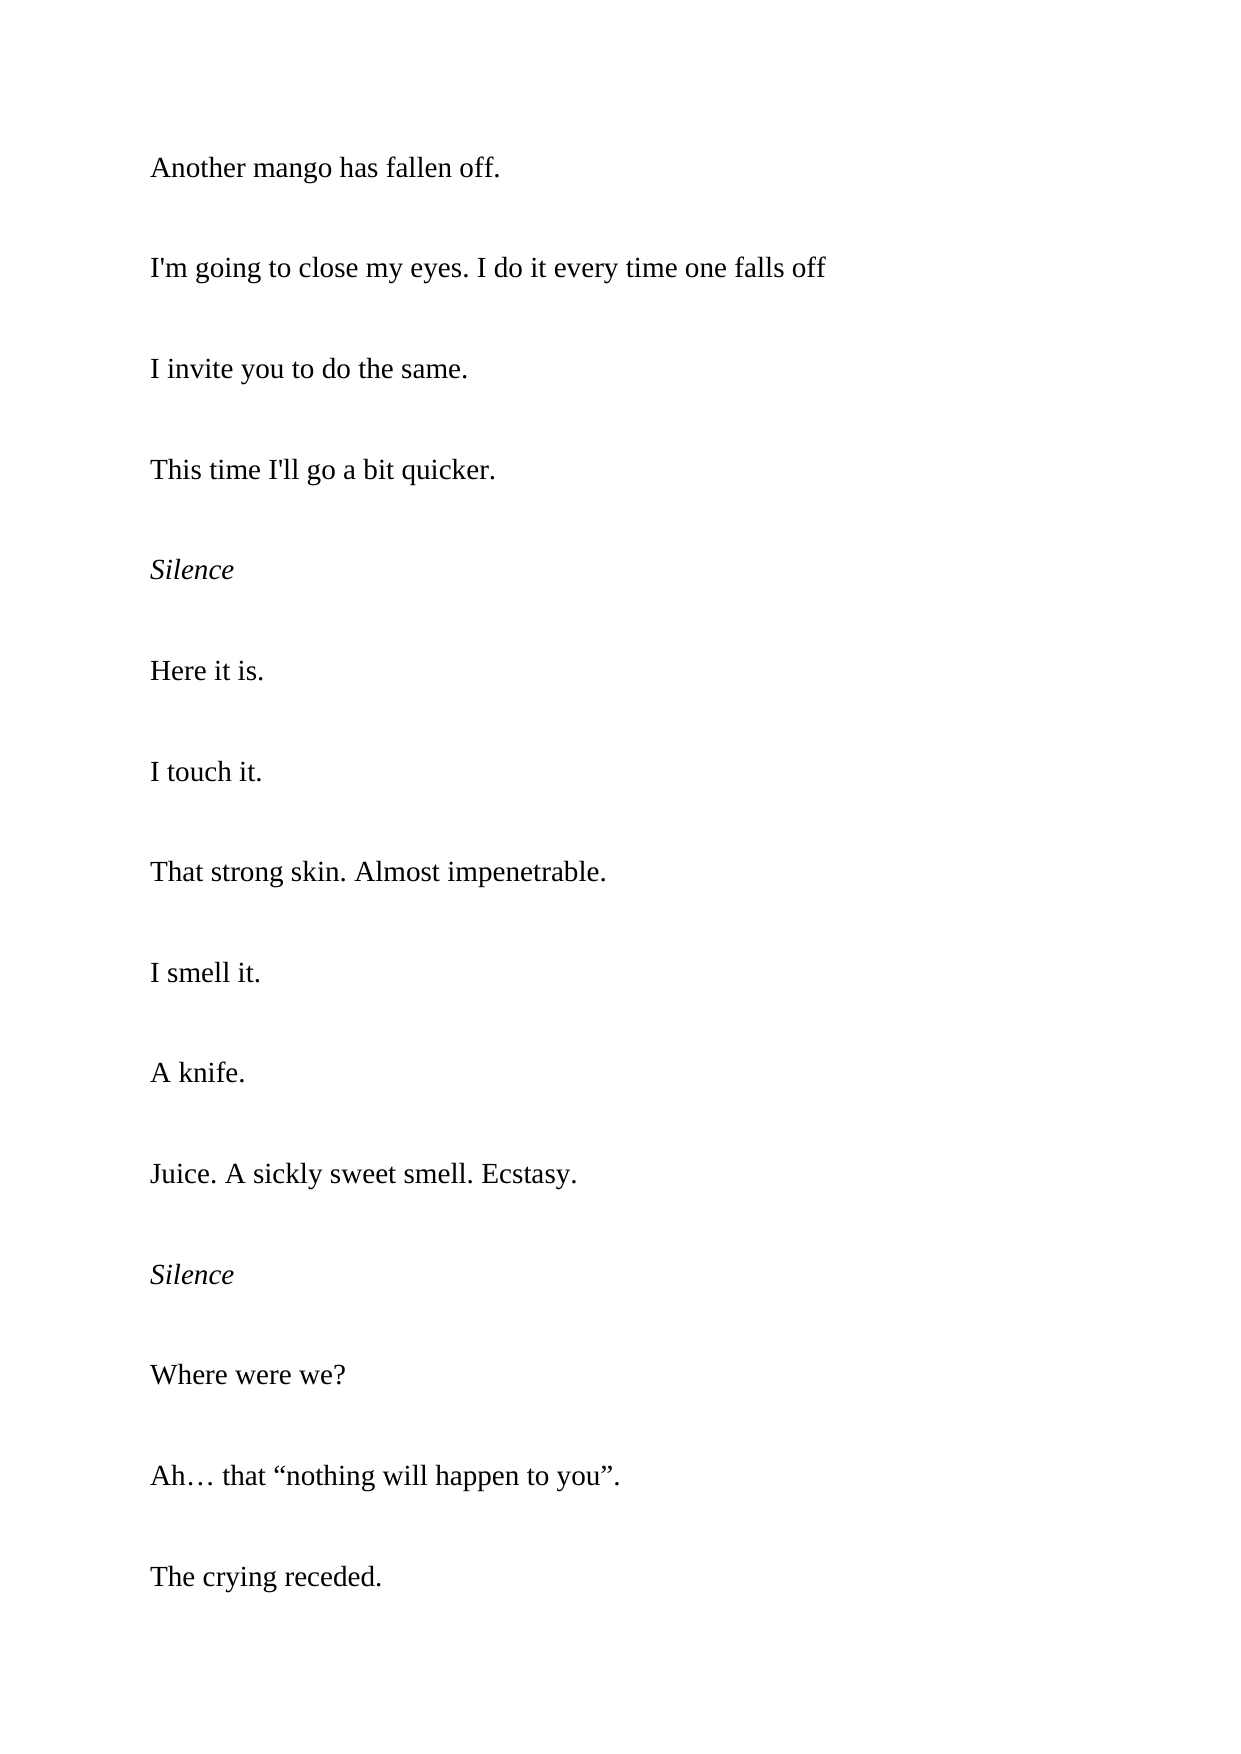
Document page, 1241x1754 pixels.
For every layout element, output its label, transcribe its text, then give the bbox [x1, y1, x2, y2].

text Another mango has fallen off. [150, 150, 1090, 183]
text I smell it. [150, 955, 1090, 988]
text I touch it. [150, 754, 1090, 787]
text Ah… that “nothing will happen to you”. [150, 1458, 1090, 1492]
text Silence [150, 552, 1090, 586]
text I invite you to do the same. [150, 351, 1090, 385]
text The crying receded. [150, 1559, 1090, 1592]
text A knife. [150, 1056, 1090, 1089]
text That strong skin. Almost impenetrable. [150, 854, 1090, 888]
text Where were we? [150, 1357, 1090, 1391]
text This time I'll go a bit quicker. [150, 452, 1090, 485]
text I'm going to close my eyes. I do it every time one falls off [150, 251, 1090, 284]
text Juice. A sickly sweet smell. Ecstasy. [150, 1156, 1090, 1190]
text Here it is. [150, 653, 1090, 687]
text Silence [150, 1257, 1090, 1290]
